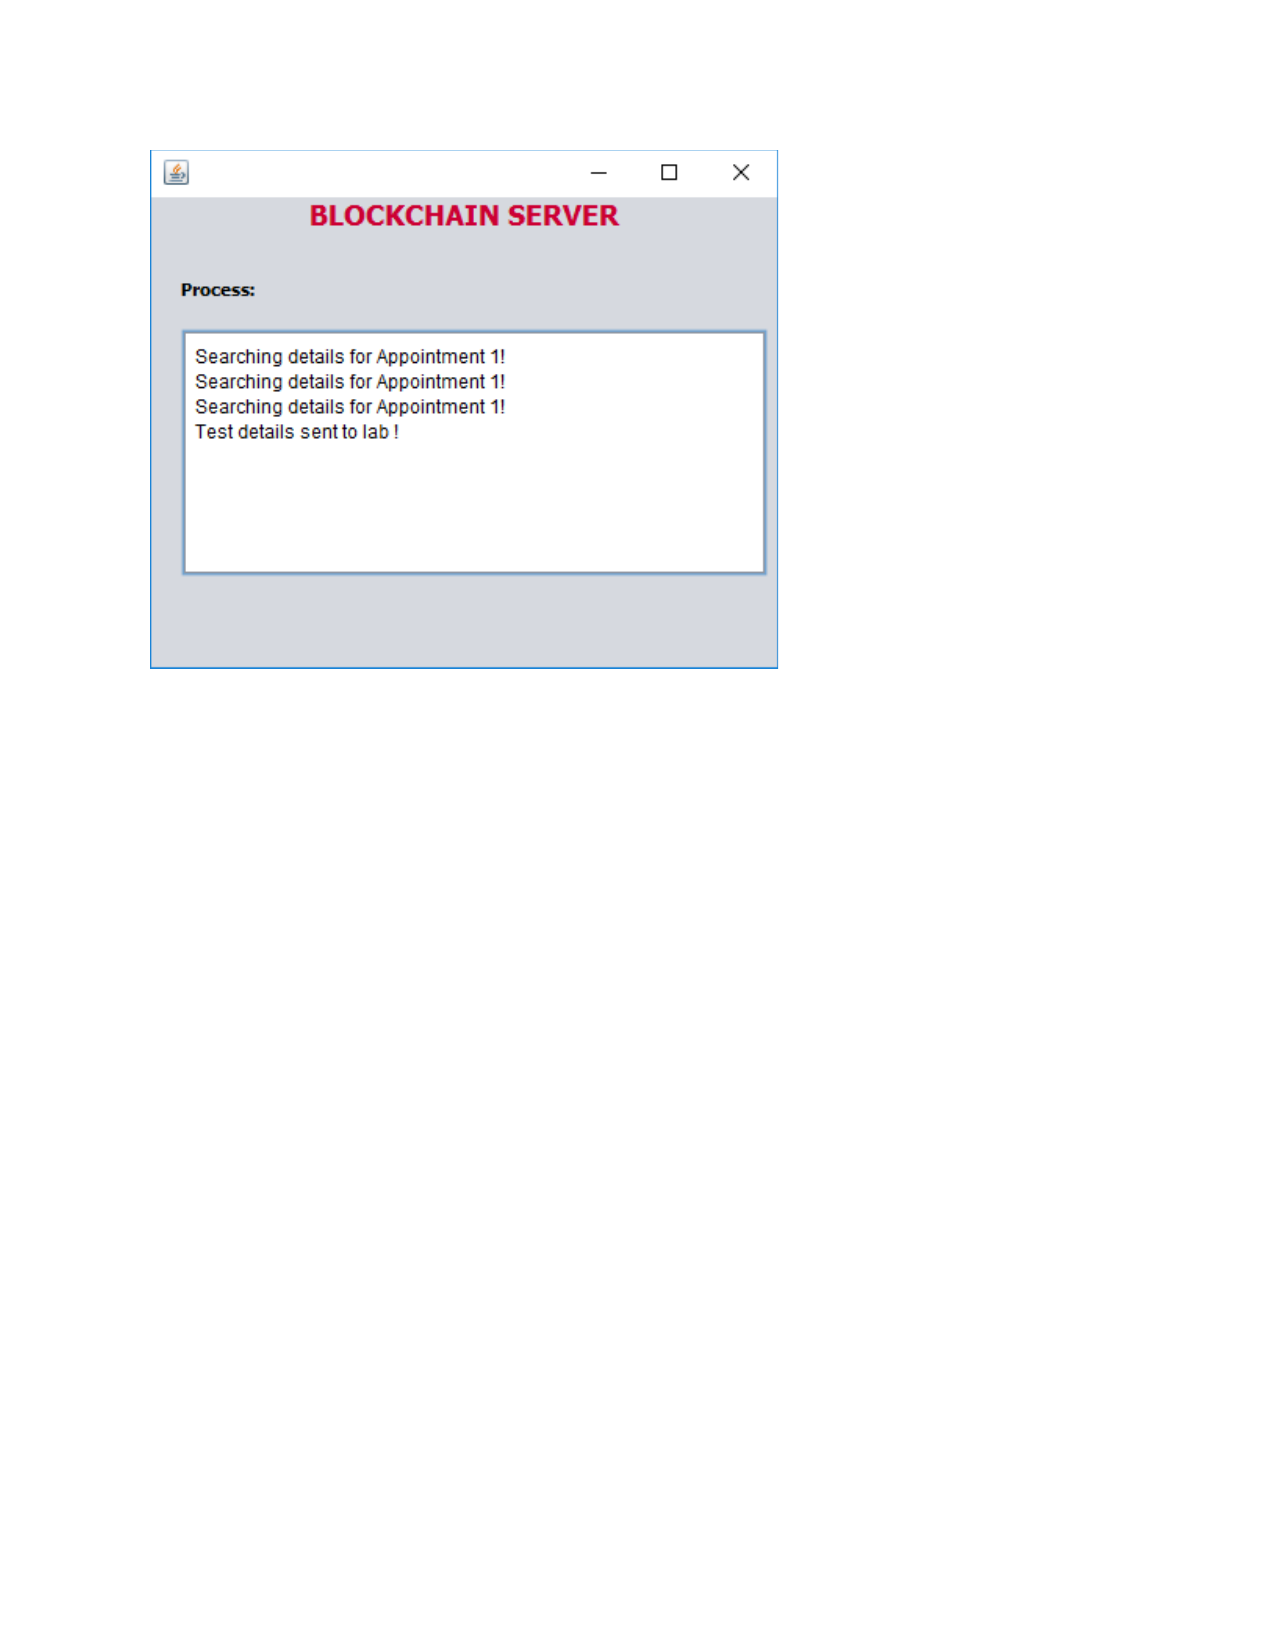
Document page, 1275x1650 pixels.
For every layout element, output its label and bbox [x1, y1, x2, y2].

picture [150, 150, 779, 669]
